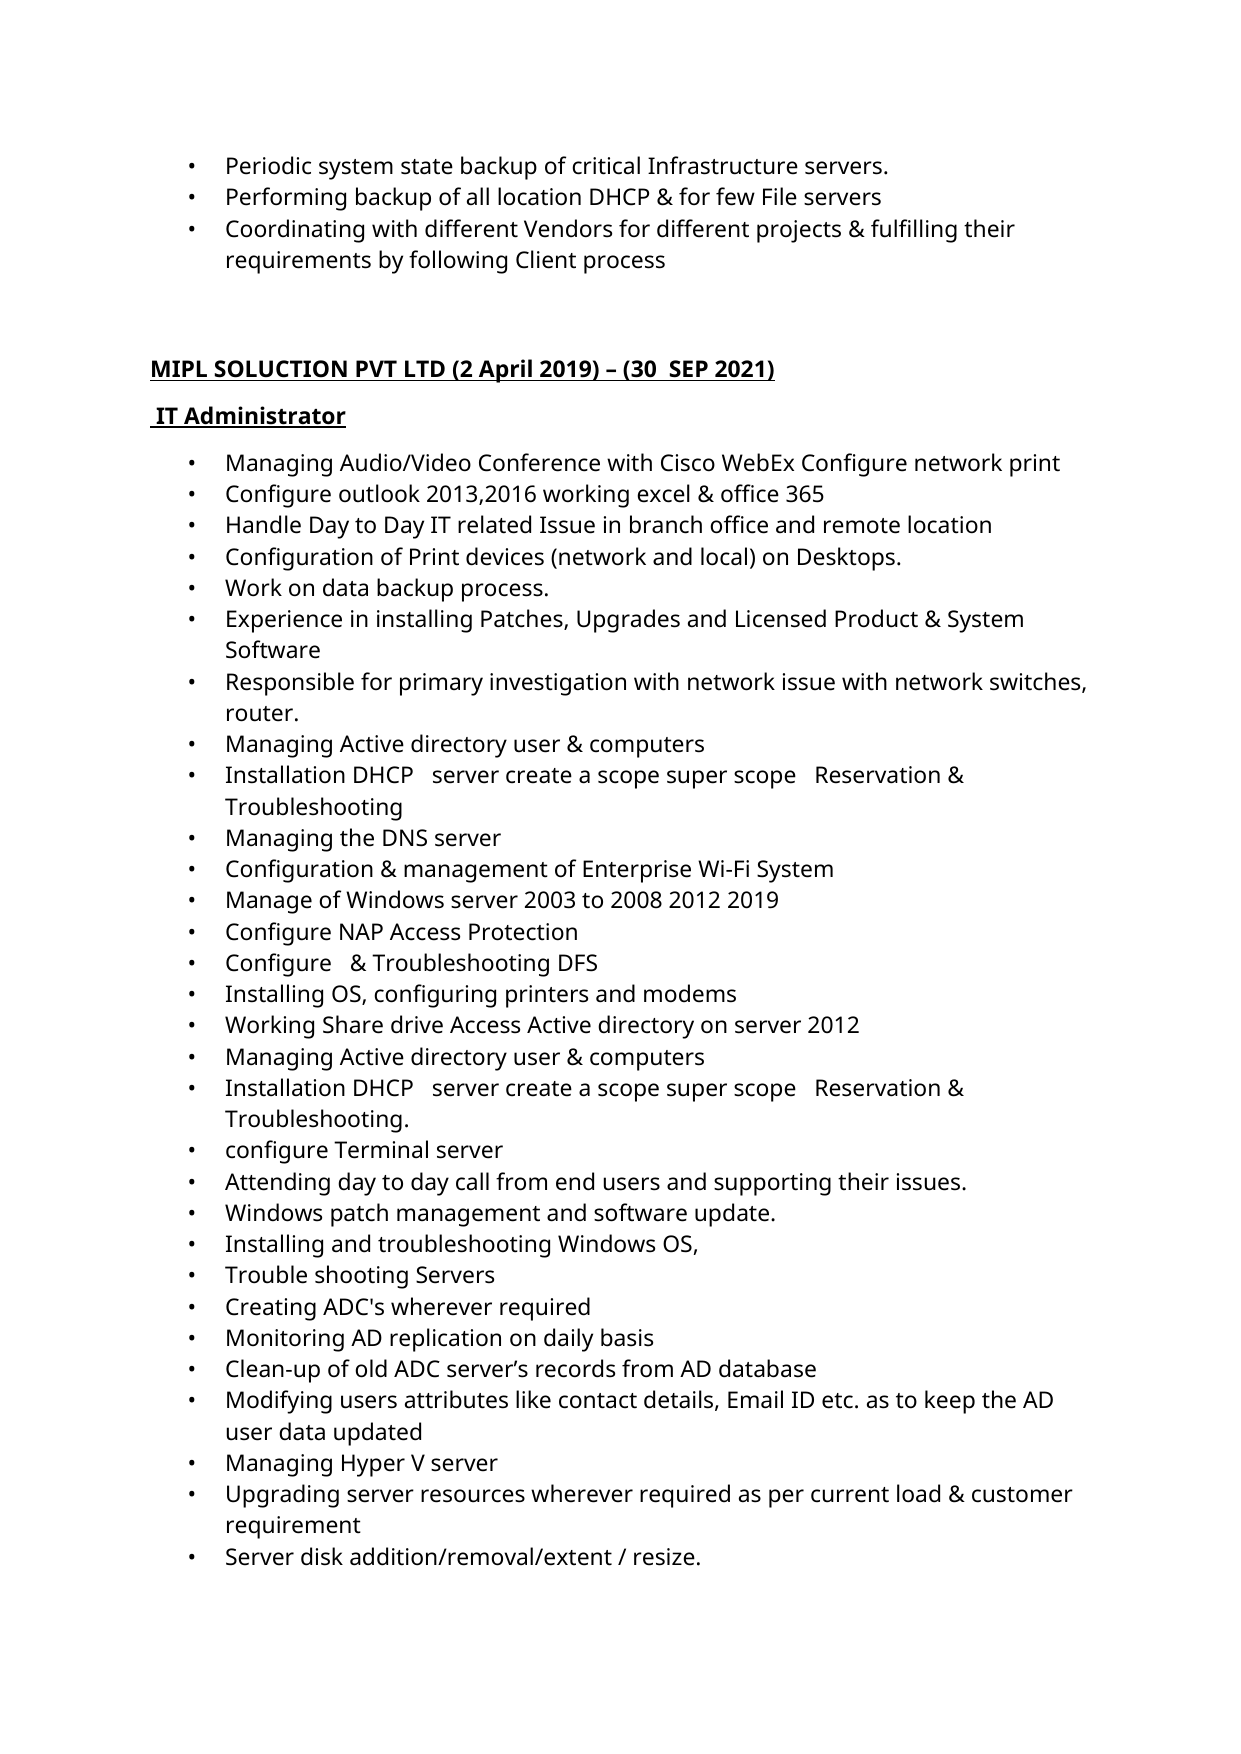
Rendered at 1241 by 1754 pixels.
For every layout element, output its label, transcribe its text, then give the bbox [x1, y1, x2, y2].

list Managing the DNS server [187, 822, 1090, 853]
list Coordinating with different Vendors for different projects & fulfilling their requirements by following Client process [187, 212, 1090, 275]
list Managing Audio/Video Conference with Cisco WebEx Configure network print [187, 447, 1134, 478]
list Managing Hyper V server [187, 1447, 1090, 1478]
list Handle Day to Day IT related Issue in branch office and remote location [187, 509, 1090, 541]
list Installation DHCP server create a scope super scope Reservation & Troubleshooting. [187, 1072, 1090, 1134]
list Configure NAP Access Protection [187, 916, 1090, 947]
text IT Administrator [150, 400, 1090, 431]
list Configuration of Print devices (network and local) on Desktops. [187, 541, 1090, 572]
list Working Share drive Access Active directory on server 2012 [187, 1009, 1090, 1041]
list Installation DHCP server create a scope super scope Reservation & Troubleshooting [187, 759, 1090, 822]
list configure Terminal server [187, 1134, 1090, 1166]
list Installing and troubleshooting Windows OS, [187, 1228, 1090, 1259]
list Configuration & management of Enterprise Wi-Fi System [187, 853, 1090, 884]
list Trouble shooting Servers [187, 1259, 1090, 1291]
list Configure & Troubleshooting DFS [187, 947, 1090, 978]
list Manage of Windows server 2003 to 2008 2012 2019 [187, 884, 1090, 916]
list Clean-up of old ADC server’s records from AD database [187, 1353, 1090, 1384]
list Installing OS, configuring printers and modems [187, 978, 1090, 1009]
list Server disk addition/removal/extent / resize. [187, 1541, 1090, 1572]
list Experience in installing Patches, Upgrades and Licensed Product & System Software [187, 603, 1090, 666]
list Managing Active directory user & computers [187, 728, 1090, 759]
list Windows patch management and software update. [187, 1197, 1090, 1228]
list Modifying users attributes like contact details, Email ID etc. as to keep the AD user data updated [187, 1384, 1090, 1447]
list Work on data backup process. [187, 572, 1090, 603]
text MIPL SOLUCTION PVT LTD (2 April 2019) – (30 SEP 2021) [150, 353, 1090, 384]
list Configure outlook 2013,2016 working excel & office 365 [187, 478, 1134, 509]
list Responsible for primary investigation with network issue with network switches, router. [187, 666, 1090, 728]
list Upgrading server resources wherever required as per current load & customer requirement [187, 1478, 1090, 1541]
list Monitoring AD replication on daily basis [187, 1322, 1090, 1353]
list Creating ADC's wherever required [187, 1291, 1090, 1322]
list Attending day to day call from end users and supporting their issues. [187, 1166, 1090, 1197]
list Performing backup of all location DHCP & for few File servers [187, 181, 1090, 212]
list Managing Active directory user & computers [187, 1041, 1090, 1072]
list Periodic system state backup of critical Infrastructure servers. [187, 150, 1090, 181]
